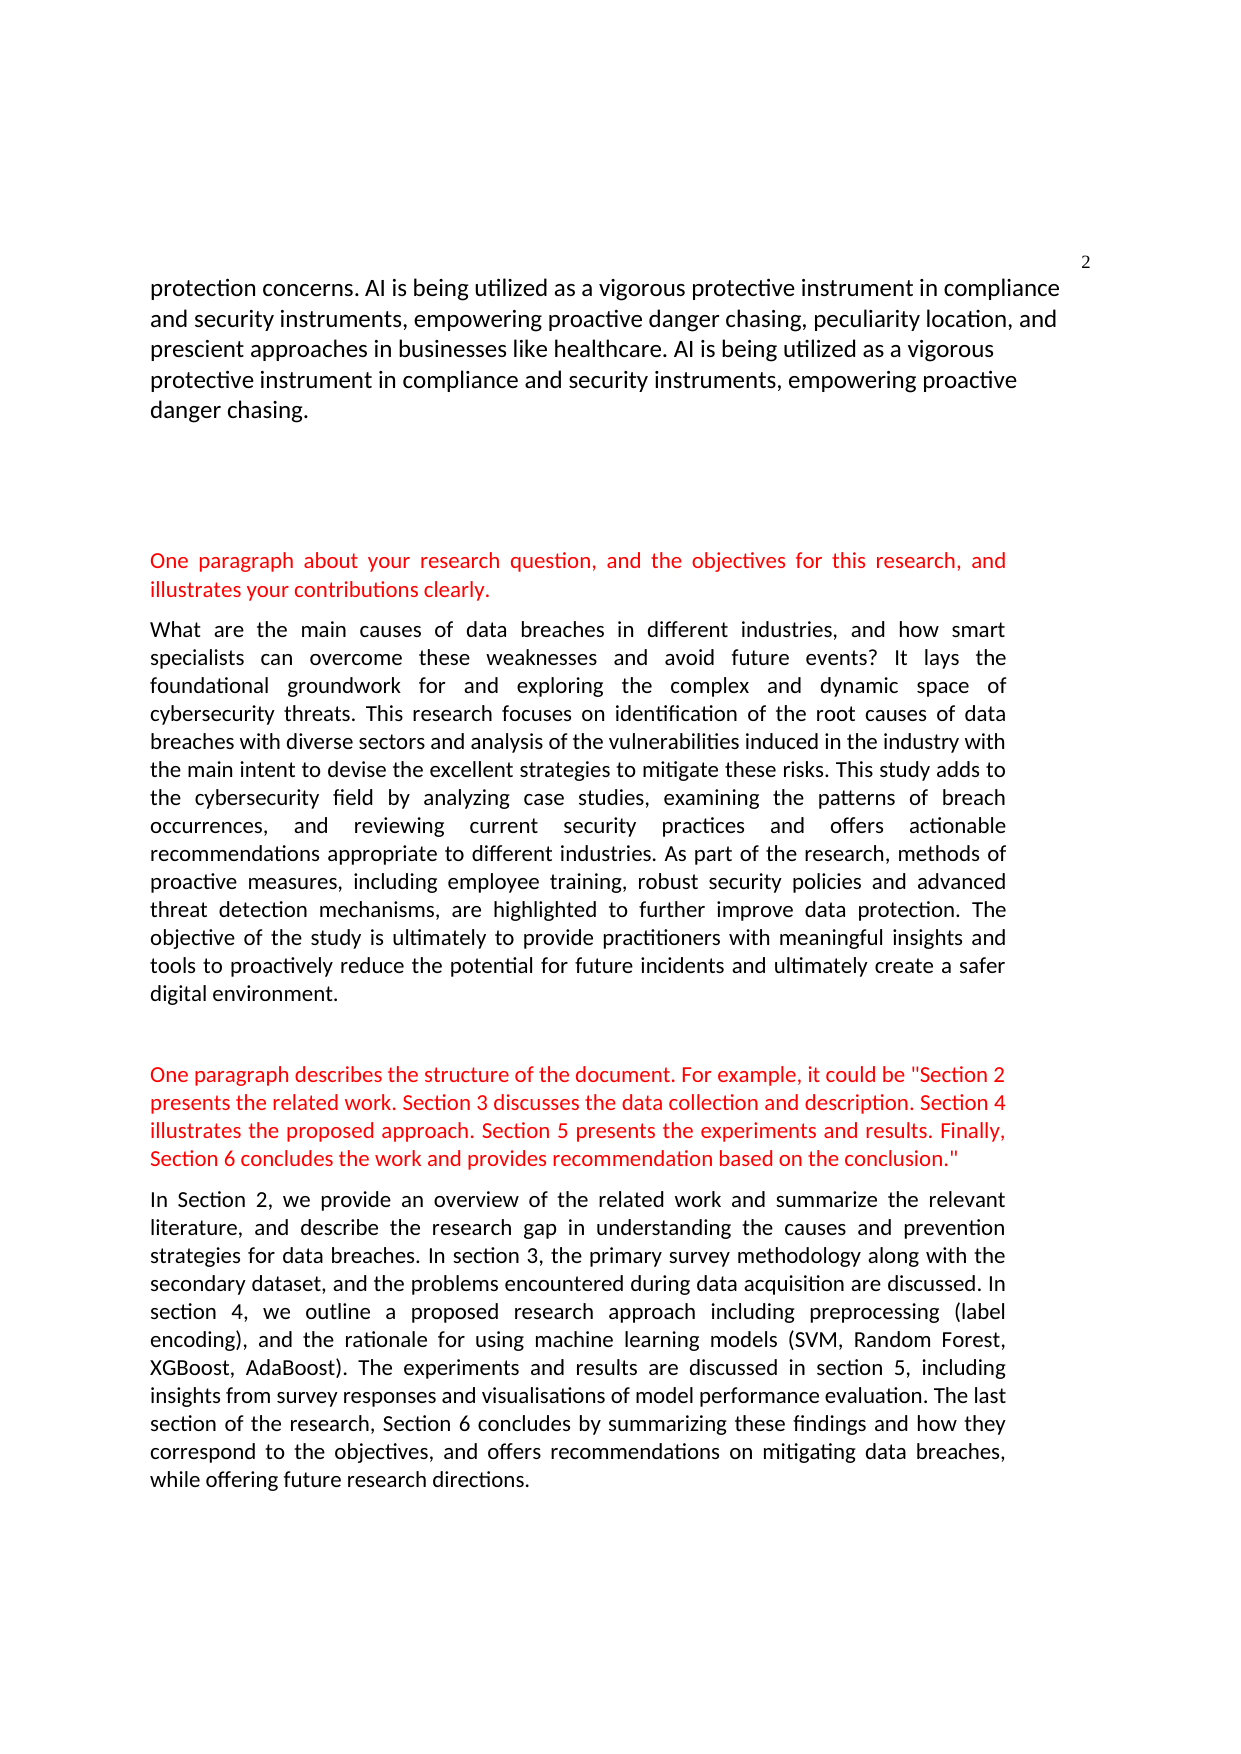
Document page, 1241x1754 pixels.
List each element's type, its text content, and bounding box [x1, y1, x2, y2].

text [150, 272, 1090, 425]
text What are the main causes of data breaches in different industries, and how smart specialists can overcome these weaknesses and avoid future events? It lays the foundational groundwork for and exploring the complex and dynamic space of cybersecurity threats. This research focuses on identification of the root causes of data breaches with diverse sectors and analysis of the vulnerabilities induced in the industry with the main intent to devise the excellent strategies to mitigate these risks. This study adds to the cybersecurity field by analyzing case studies, examining the patterns of breach occurrences, and reviewing current security practices and offers actionable recommendations appropriate to different industries. As part of the research, methods of proactive measures, including employee training, robust security policies and advanced threat detection mechanisms, are highlighted to further improve data protection. The objective of the study is ultimately to provide practitioners with meaningful insights and tools to proactively reduce the potential for future incidents and ultimately create a safer digital environment. [150, 615, 1008, 1007]
text One paragraph describes the structure of the document. For example, it could be "Section 2 presents the related work. Section 3 discusses the data collection and description. Section 4 illustrates the proposed approach. Section 5 presents the experiments and results. Finally, Section 6 concludes the work and provides recommendation based on the conclusion." [150, 1061, 1008, 1173]
text One paragraph about your research question, and the objectives for this research, and illustrates your contributions clearly. [150, 547, 1008, 603]
text In Section 2, we provide an overview of the related work and summarize the relevant literature, and describe the research gap in understanding the causes and prevention strategies for data breaches. In section 3, the primary survey methodology along with the secondary dataset, and the problems encountered during data acquisition are discussed. In section 4, we outline a proposed research approach including preprocessing (label encoding), and the rationale for using machine learning models (SVM, Random Forest, XGBoost, AdaBoost). The experiments and results are discussed in section 5, including insights from survey responses and visualisations of model performance evaluation. The last section of the research, Section 6 concludes by summarizing these findings and how they correspond to the objectives, and offers recommendations on mitigating data breaches, while offering future research directions. [150, 1185, 1008, 1493]
